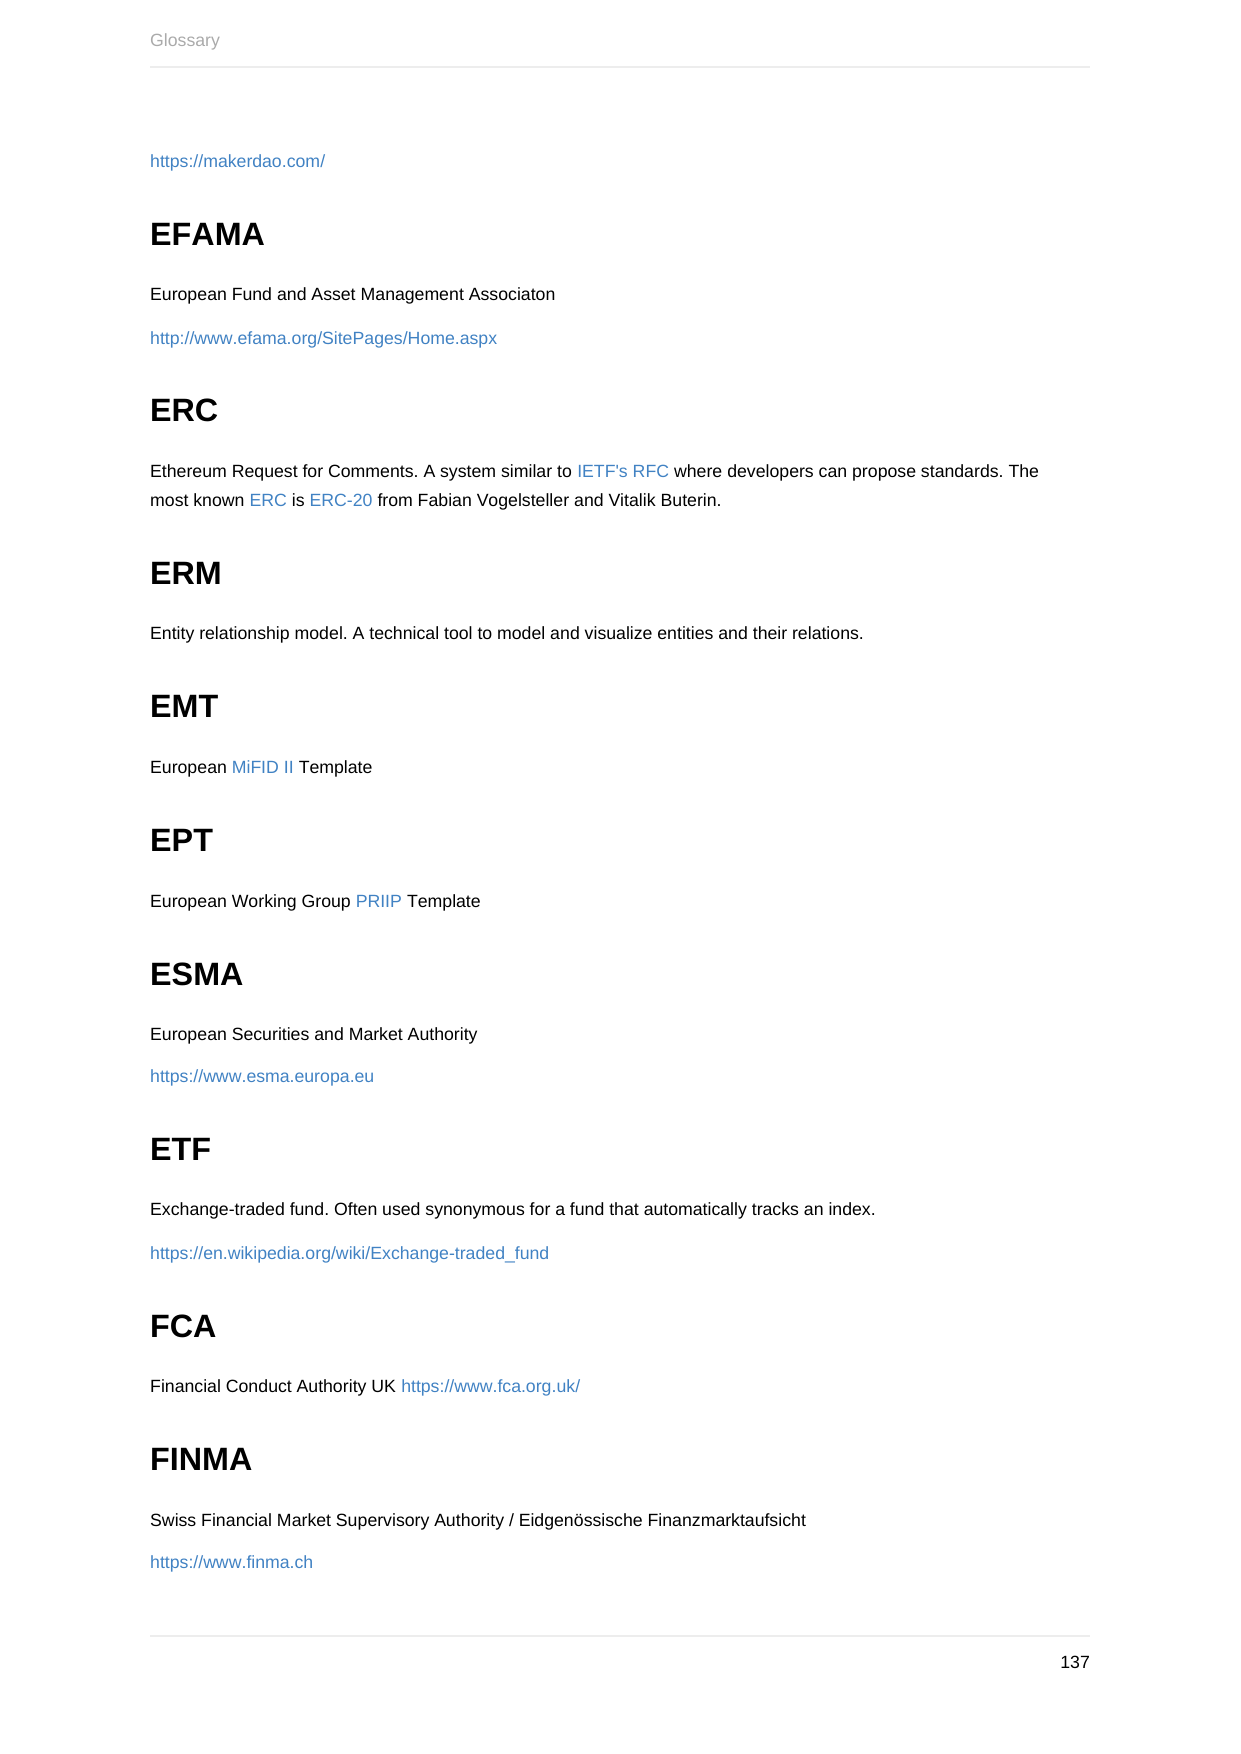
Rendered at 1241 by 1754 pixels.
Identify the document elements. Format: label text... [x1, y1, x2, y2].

subtitle EPT [150, 821, 1103, 858]
text European Fund and Asset Management Associaton http://www.efama.org/SitePages/Home.aspx [150, 284, 705, 348]
subtitle ETF [150, 1130, 1103, 1167]
subtitle EFAMA [150, 215, 1103, 252]
text Ethereum Request for Comments. A system similar to IETF's RFC where developers can propose standards. The most known ERC is ERC-20 from Fabian Vogelsteller and Vitalik Buterin. [150, 461, 1063, 510]
text Exchange-traded fund. Often used synonymous for a fund that automatically tracks an index. https://en.wikipedia.org/wiki/Exchange-traded_fund [150, 1199, 888, 1263]
text European MiFID II Template [150, 757, 1103, 777]
subtitle ERM [150, 554, 1103, 591]
subtitle FCA [150, 1307, 1103, 1344]
subtitle ESMA [150, 955, 1103, 992]
text European Securities and Market Authority https://www.esma.europa.eu [150, 1024, 542, 1086]
text European Working Group PRIIP Template [150, 890, 1103, 911]
text Swiss Financial Market Supervisory Authority / Eidgenössische Finanzmarktaufsicht https://www.finma.ch [150, 1510, 851, 1572]
text Entity relationship model. A technical tool to model and visualize entities and their relations. [150, 623, 1103, 643]
text https://makerdao.com/ [150, 150, 1103, 171]
subtitle EMT [150, 687, 1103, 724]
text Financial Conduct Authority UK https://www.fca.org.uk/ [150, 1376, 1103, 1396]
subtitle FINMA [150, 1441, 1103, 1478]
subtitle ERC [150, 392, 1103, 429]
